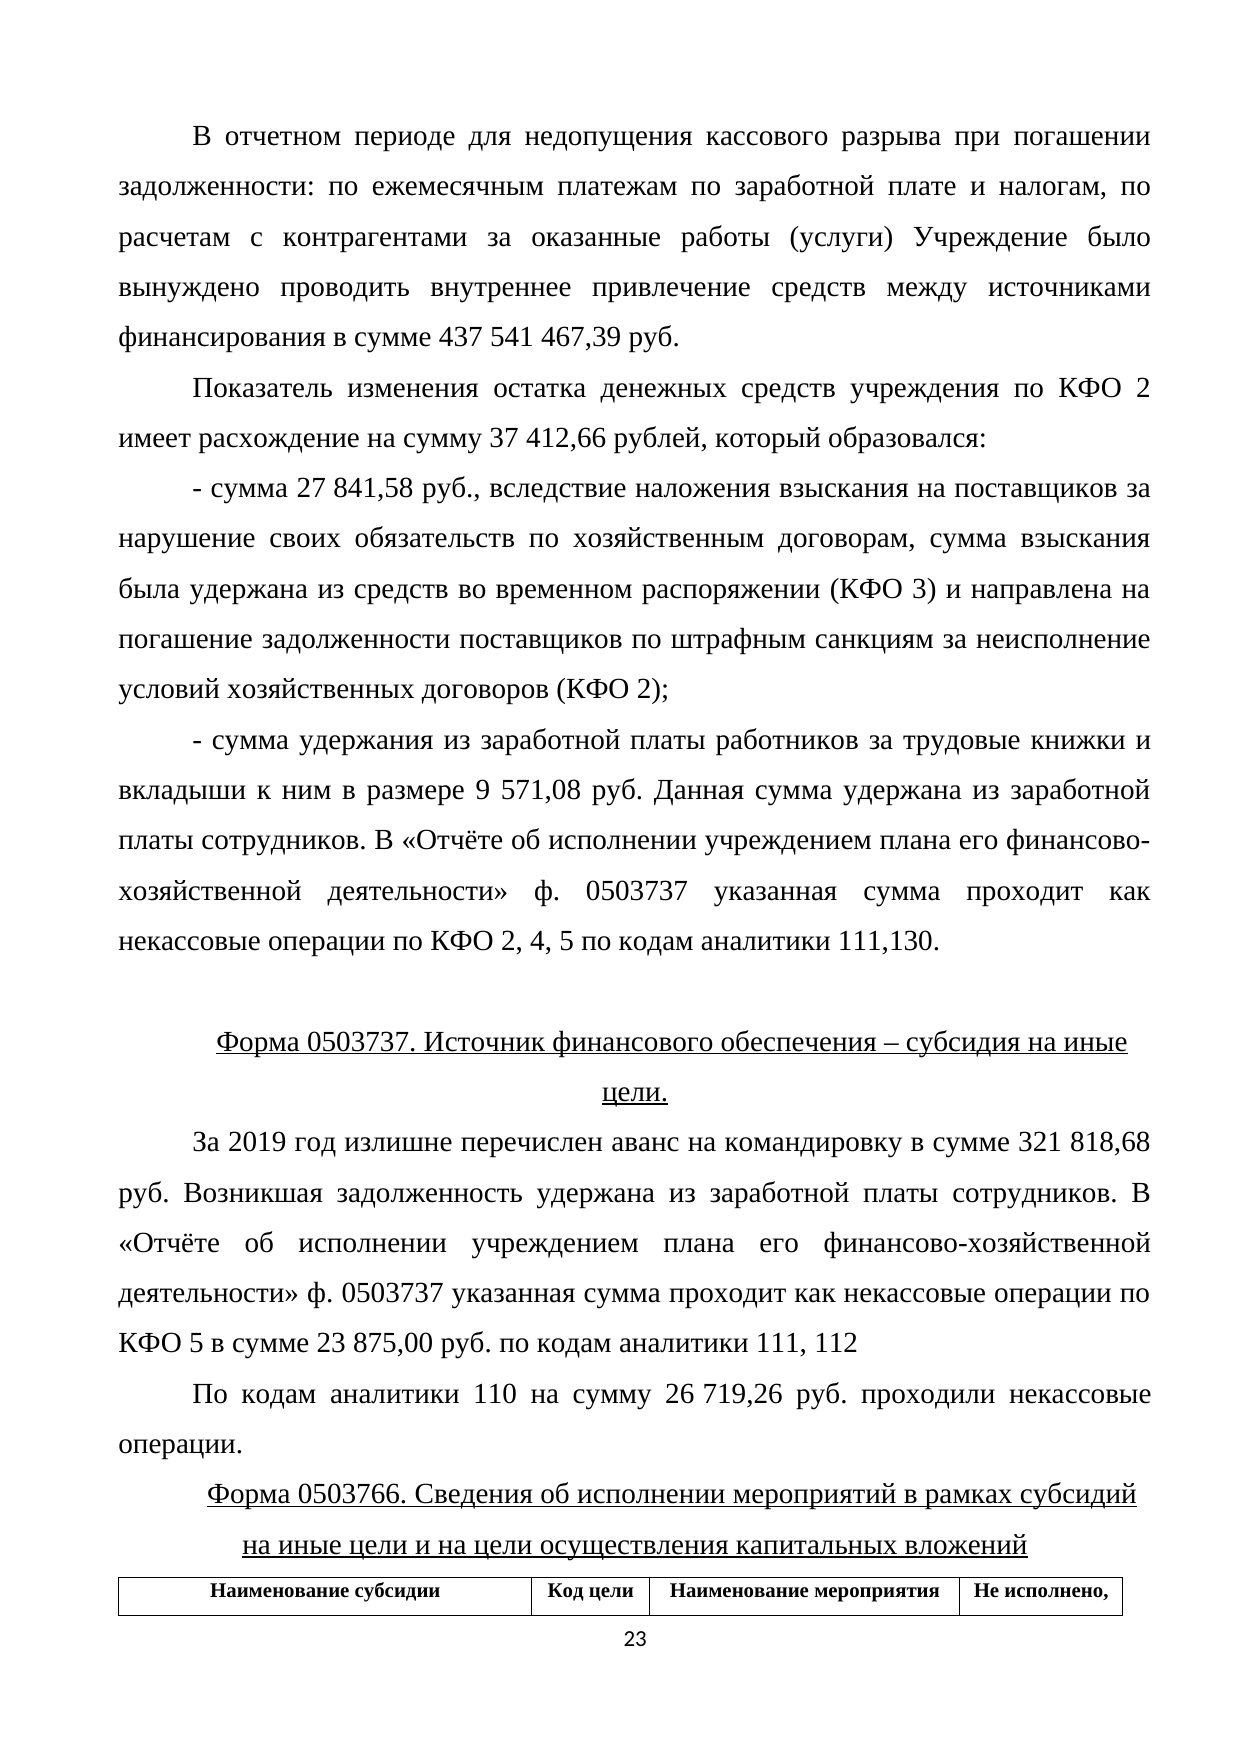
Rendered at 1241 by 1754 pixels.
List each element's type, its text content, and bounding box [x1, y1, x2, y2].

text В отчетном периоде для недопущения кассового разрыва при погашении задолженности: по ежемесячным платежам по заработной плате и налогам, по расчетам с контрагентами за оказанные работы (услуги) Учреждение было вынуждено проводить внутреннее привлечение средств между источниками финансирования в сумме 437 541 467,39 руб. [118, 118, 1152, 353]
text Форма 0503737. Источник финансового обеспечения – субсидия на иные цели. [118, 1024, 1152, 1108]
text - сумма 27 841,58 руб., вследствие наложения взыскания на поставщиков за нарушение своих обязательств по хозяйственным договорам, сумма взыскания была удержана из средств во временном распоряжении (КФО 3) и направлена на погашение задолженности поставщиков по штрафным санкциям за неисполнение условий хозяйственных договоров (КФО 2); [118, 470, 1152, 705]
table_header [119, 1578, 531, 1615]
text - сумма удержания из заработной платы работников за трудовые книжки и вкладыши к ним в размере 9 571,08 руб. Данная сумма удержана из заработной платы сотрудников. В «Отчёте об исполнении учреждением плана его финансово-хозяйственной деятельности» ф. 0503737 указанная сумма проходит как некассовые операции по КФО 2, 4, 5 по кодам аналитики 111,130. [118, 722, 1152, 957]
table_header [650, 1578, 959, 1615]
text Форма 0503766. Сведения об исполнении мероприятий в рамках субсидий на иные цели и на цели осуществления капитальных вложений [118, 1477, 1152, 1560]
table_header Код цели [532, 1578, 649, 1615]
text За 2019 год излишне перечислен аванс на командировку в сумме 321 818,68 руб. Возникшая задолженность удержана из заработной платы сотрудников. В «Отчёте об исполнении учреждением плана его финансово-хозяйственной деятельности» ф. 0503737 указанная сумма проходит как некассовые операции по КФО 5 в сумме 23 875,00 руб. по кодам аналитики 111, 112 [118, 1124, 1152, 1359]
text По кодам аналитики 110 на сумму 26 719,26 руб. проходили некассовые операции. [118, 1376, 1152, 1460]
text Показатель изменения остатка денежных средств учреждения по КФО 2 имеет расхождение на сумму 37 412,66 рублей, который образовался: [118, 370, 1152, 453]
table_header Не исполнено, руб. [960, 1578, 1122, 1615]
